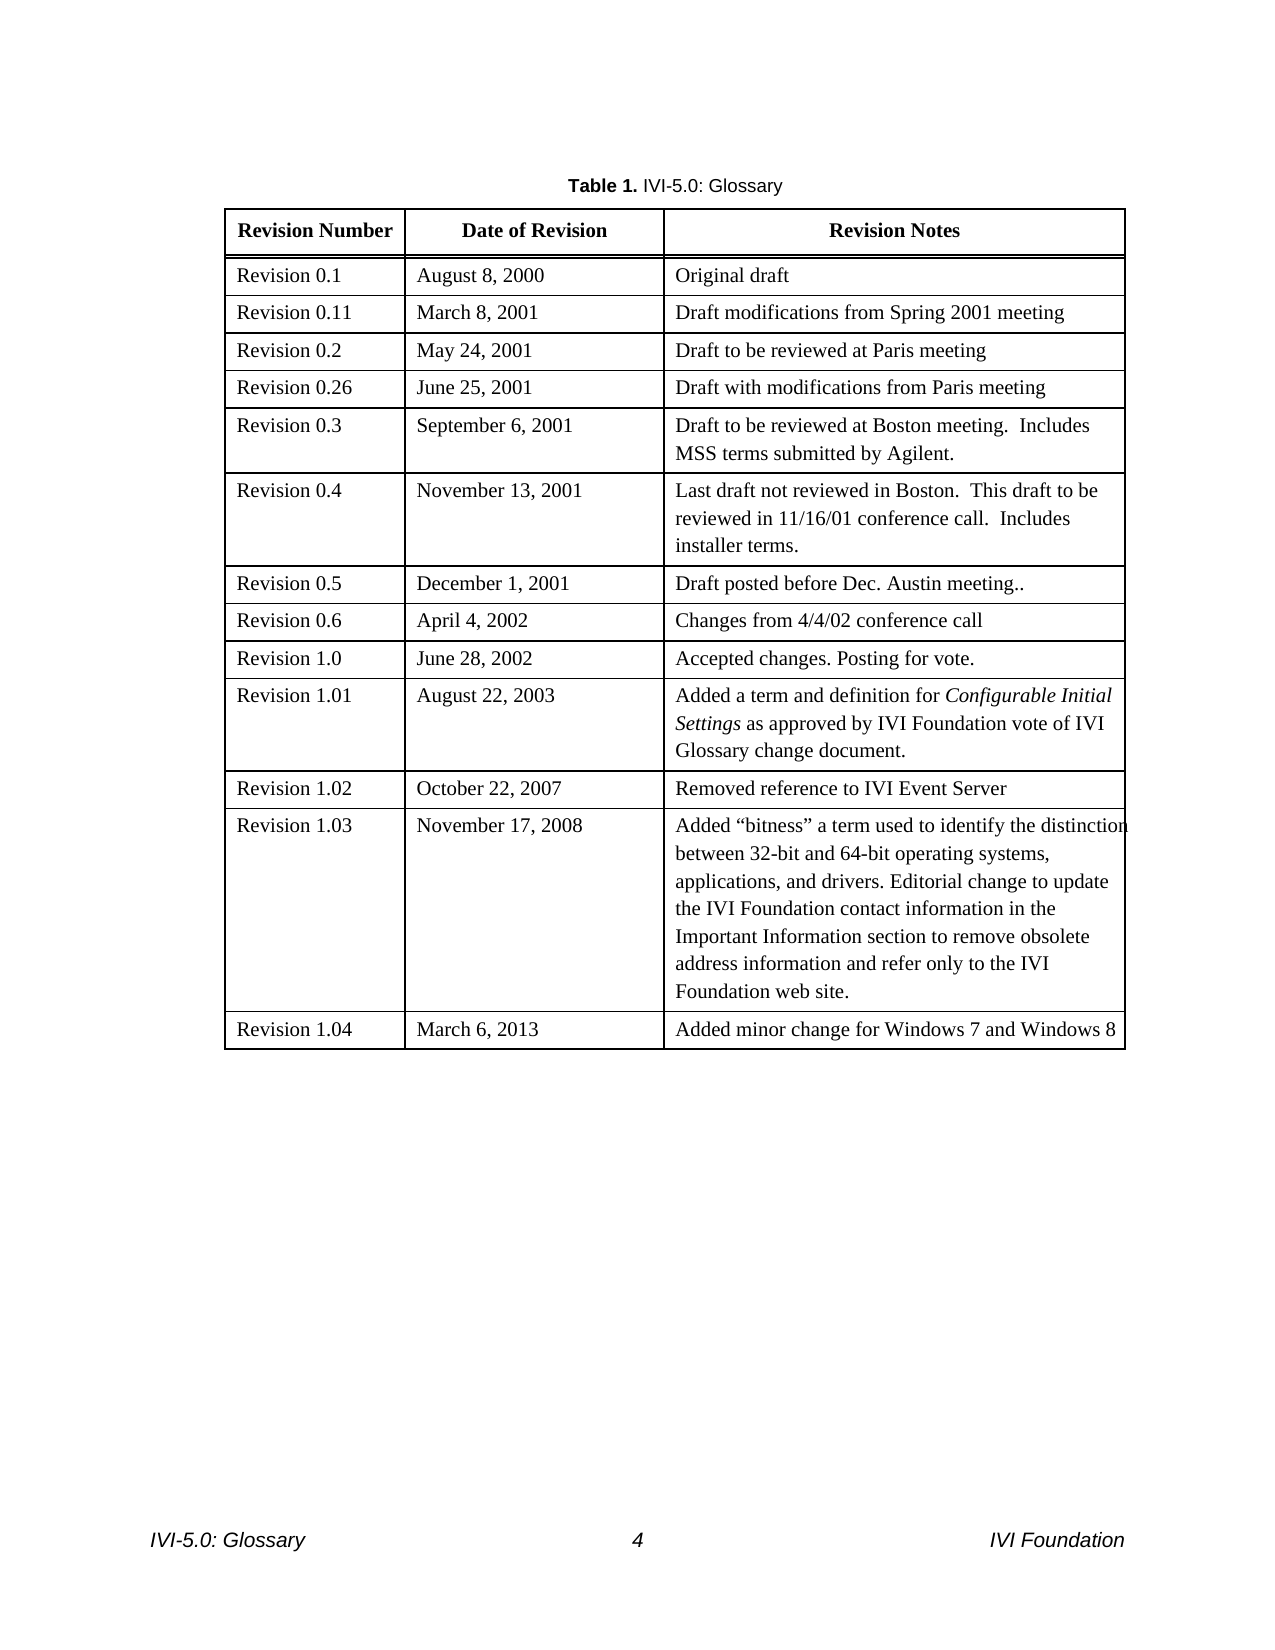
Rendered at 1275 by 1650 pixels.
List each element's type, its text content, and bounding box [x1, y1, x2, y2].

table_cell Removed reference to IVI Event Server [665, 772, 1124, 808]
table_cell Revision 1.03 [226, 809, 404, 1011]
table_cell Added “bitness” a term used to identify the distinction between 32-bit and 64-bit operating systems, applications, and drivers. Editorial change to update the IVI Foundation contact information in the Important Information section to remove obsolete address information and refer only to the IVI Foundation web site. [665, 809, 1124, 1011]
table_cell Draft to be reviewed at meeting [665, 334, 1124, 369]
table_cell Draft modifications from Spring 2001 meeting [665, 296, 1124, 332]
table_cell [406, 567, 663, 602]
table_cell November 17, 2008 [406, 809, 663, 1011]
table_cell [406, 474, 663, 565]
table_cell Draft posted before Dec. Austin meeting.. [665, 567, 1124, 602]
table_cell Revision 0.4 [226, 474, 404, 565]
table_cell [406, 259, 663, 294]
table_cell Revision 0.1 [226, 259, 404, 294]
table_cell [406, 604, 663, 640]
table_cell Revision Notes [665, 210, 1124, 254]
table_cell [406, 296, 663, 332]
table_cell March 6, 2013 [406, 1012, 663, 1048]
table_cell [406, 642, 663, 677]
table_cell Revision 1.02 [226, 772, 404, 808]
table_cell Revision 0.11 [226, 296, 404, 332]
table_cell [406, 334, 663, 369]
table_cell Revision 1.0 [226, 642, 404, 677]
table_cell [406, 371, 663, 407]
table_cell Revision 1.01 [226, 679, 404, 770]
table_cell [406, 679, 663, 770]
table_cell Last draft not reviewed in . This draft to be reviewed in conference call. Includes installer terms. [665, 474, 1124, 565]
table_cell Added a term and definition for Configurable Initial Settings as approved by IVI Foundation vote of IVI Glossary change document. [665, 679, 1124, 770]
table_cell Changes from conference call [665, 604, 1124, 640]
table_cell Original draft [665, 259, 1124, 294]
table_cell Revision Number [226, 210, 404, 254]
table_cell Revision 0.3 [226, 409, 404, 472]
table_header Table 1. IVI-5.0: Glossary [225, 150, 1125, 208]
table_cell Added minor change for Windows 7 and Windows 8 [665, 1012, 1124, 1048]
table_cell Accepted changes. Posting for vote. [665, 642, 1124, 677]
table_cell October 22, 2007 [406, 772, 663, 808]
table_cell Date of Revision [406, 210, 663, 254]
table_cell Draft with modifications from meeting [665, 371, 1124, 407]
table_cell [406, 409, 663, 472]
table_cell Revision 0.5 [226, 567, 404, 602]
table_cell Revision 0.26 [226, 371, 404, 407]
table_cell Revision 1.04 [226, 1012, 404, 1048]
table_cell Revision 0.2 [226, 334, 404, 369]
table_cell Draft to be reviewed at meeting. Includes MSS terms submitted by Agilent. [665, 409, 1124, 472]
table_cell Revision 0.6 [226, 604, 404, 640]
